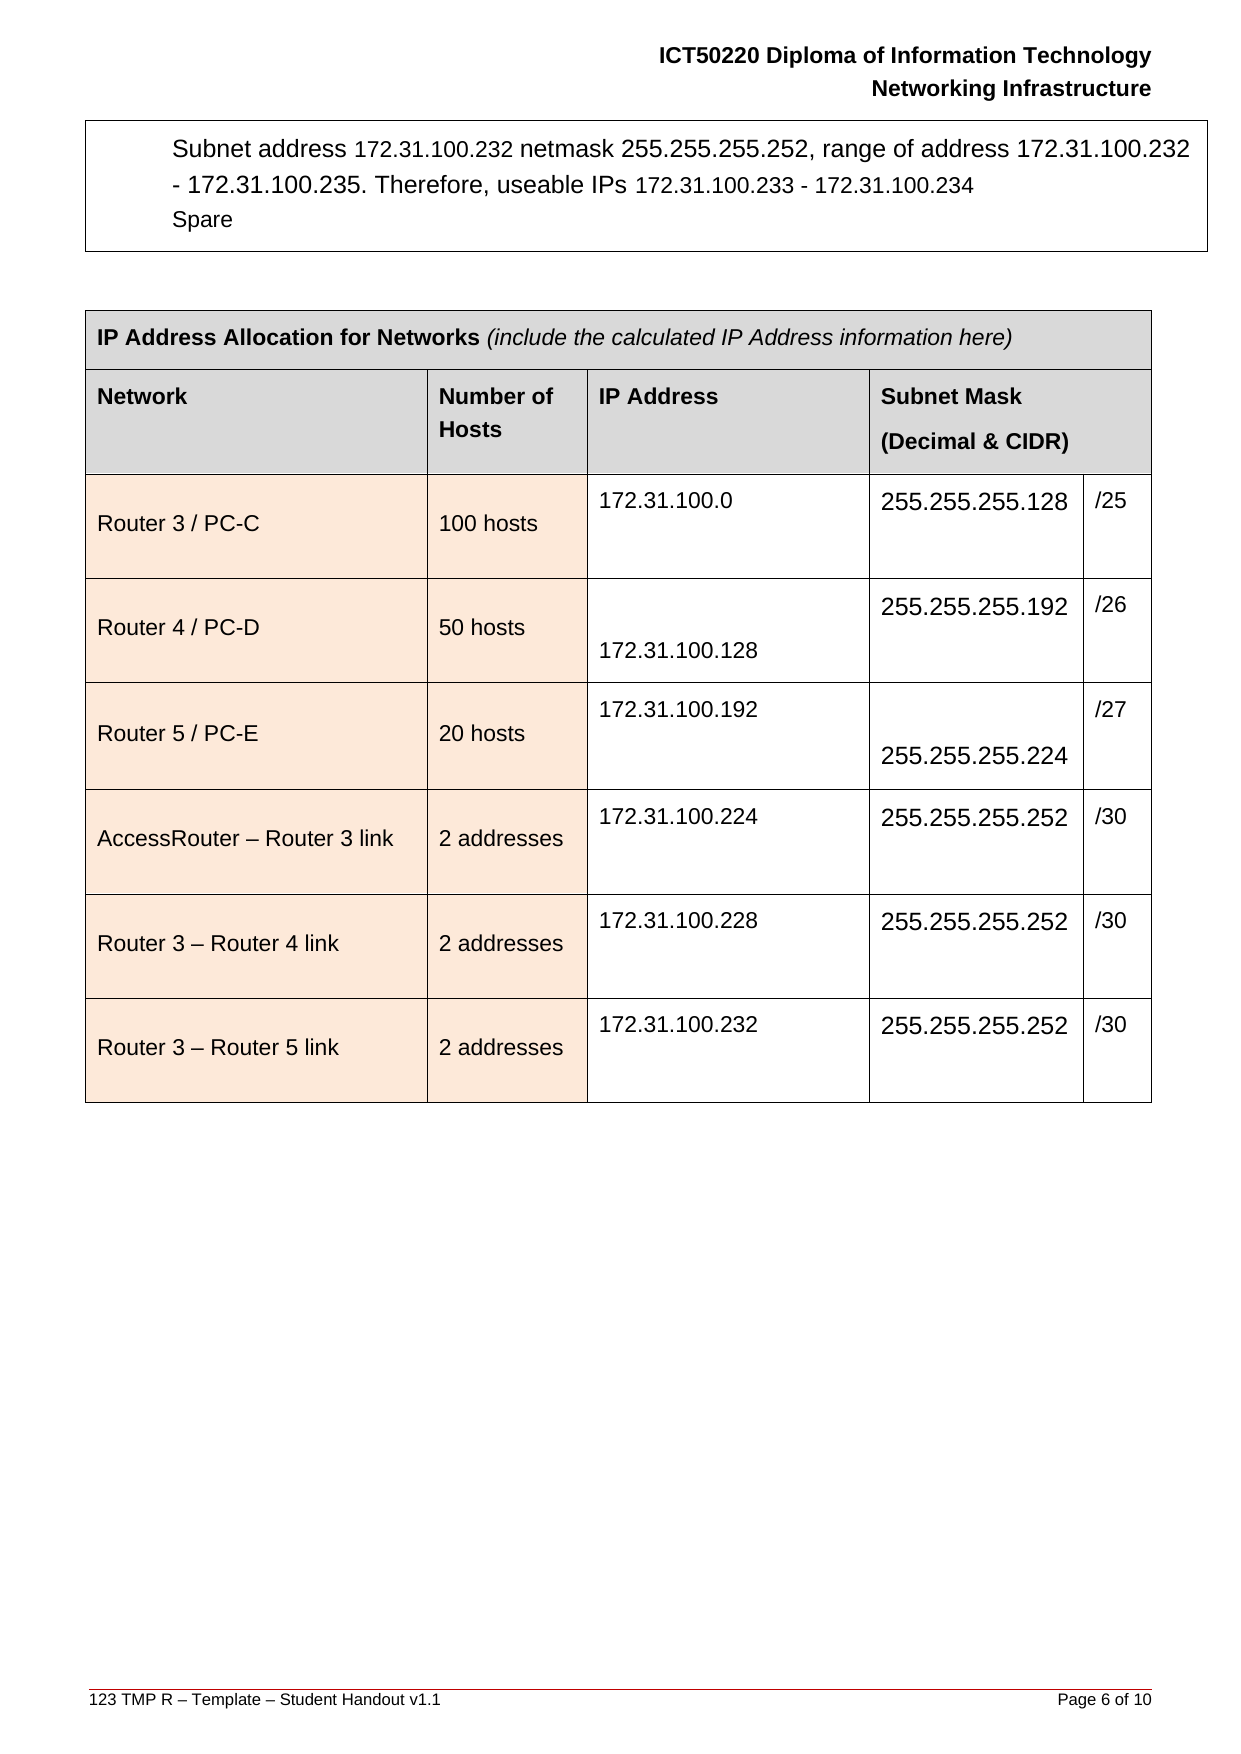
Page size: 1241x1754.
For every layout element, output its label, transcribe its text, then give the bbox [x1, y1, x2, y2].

table_cell 172.31.100.0 [588, 475, 869, 578]
table_cell 20 hosts [428, 683, 587, 789]
table_cell 2 addresses [428, 999, 587, 1102]
table_cell Router 3 – Router 5 link [86, 999, 427, 1102]
table_cell 255.255.255.128 [870, 475, 1083, 578]
table_cell 50 hosts [428, 579, 587, 682]
table_cell Router 3 – Router 4 link [86, 895, 427, 998]
table_cell Network [86, 370, 427, 473]
table_cell 2 addresses [428, 790, 587, 893]
table_cell 255.255.255.252 [870, 895, 1083, 998]
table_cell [86, 121, 1207, 251]
table_cell 172.31.100.192 [588, 683, 869, 789]
table_cell 172.31.100.232 [588, 999, 869, 1102]
table_cell /26 [1084, 579, 1151, 682]
table_cell 172.31.100.128 [588, 579, 869, 682]
table_header IP Address Allocation for Networks (include the calculated IP Address information here) [86, 311, 1151, 369]
table_cell /27 [1084, 683, 1151, 789]
table_cell /30 [1084, 999, 1151, 1102]
table_cell Subnet Mask (Decimal & CIDR) [870, 370, 1151, 473]
table_cell 2 addresses [428, 895, 587, 998]
table_cell /25 [1084, 475, 1151, 578]
table_cell IP Address [588, 370, 869, 473]
table_cell /30 [1084, 790, 1151, 893]
table_cell 255.255.255.192 [870, 579, 1083, 682]
table_cell Number of Hosts [428, 370, 587, 473]
table_cell Router 5 / PC-E [86, 683, 427, 789]
table_cell Router 3 / PC-C [86, 475, 427, 578]
table_cell 100 hosts [428, 475, 587, 578]
table_cell 172.31.100.224 [588, 790, 869, 893]
table_cell 172.31.100.228 [588, 895, 869, 998]
table_cell AccessRouter – Router 3 link [86, 790, 427, 893]
table_cell 255.255.255.224 [870, 683, 1083, 789]
table_cell 255.255.255.252 [870, 999, 1083, 1102]
table_cell 255.255.255.252 [870, 790, 1083, 893]
table_cell Router 4 / PC-D [86, 579, 427, 682]
table_cell /30 [1084, 895, 1151, 998]
